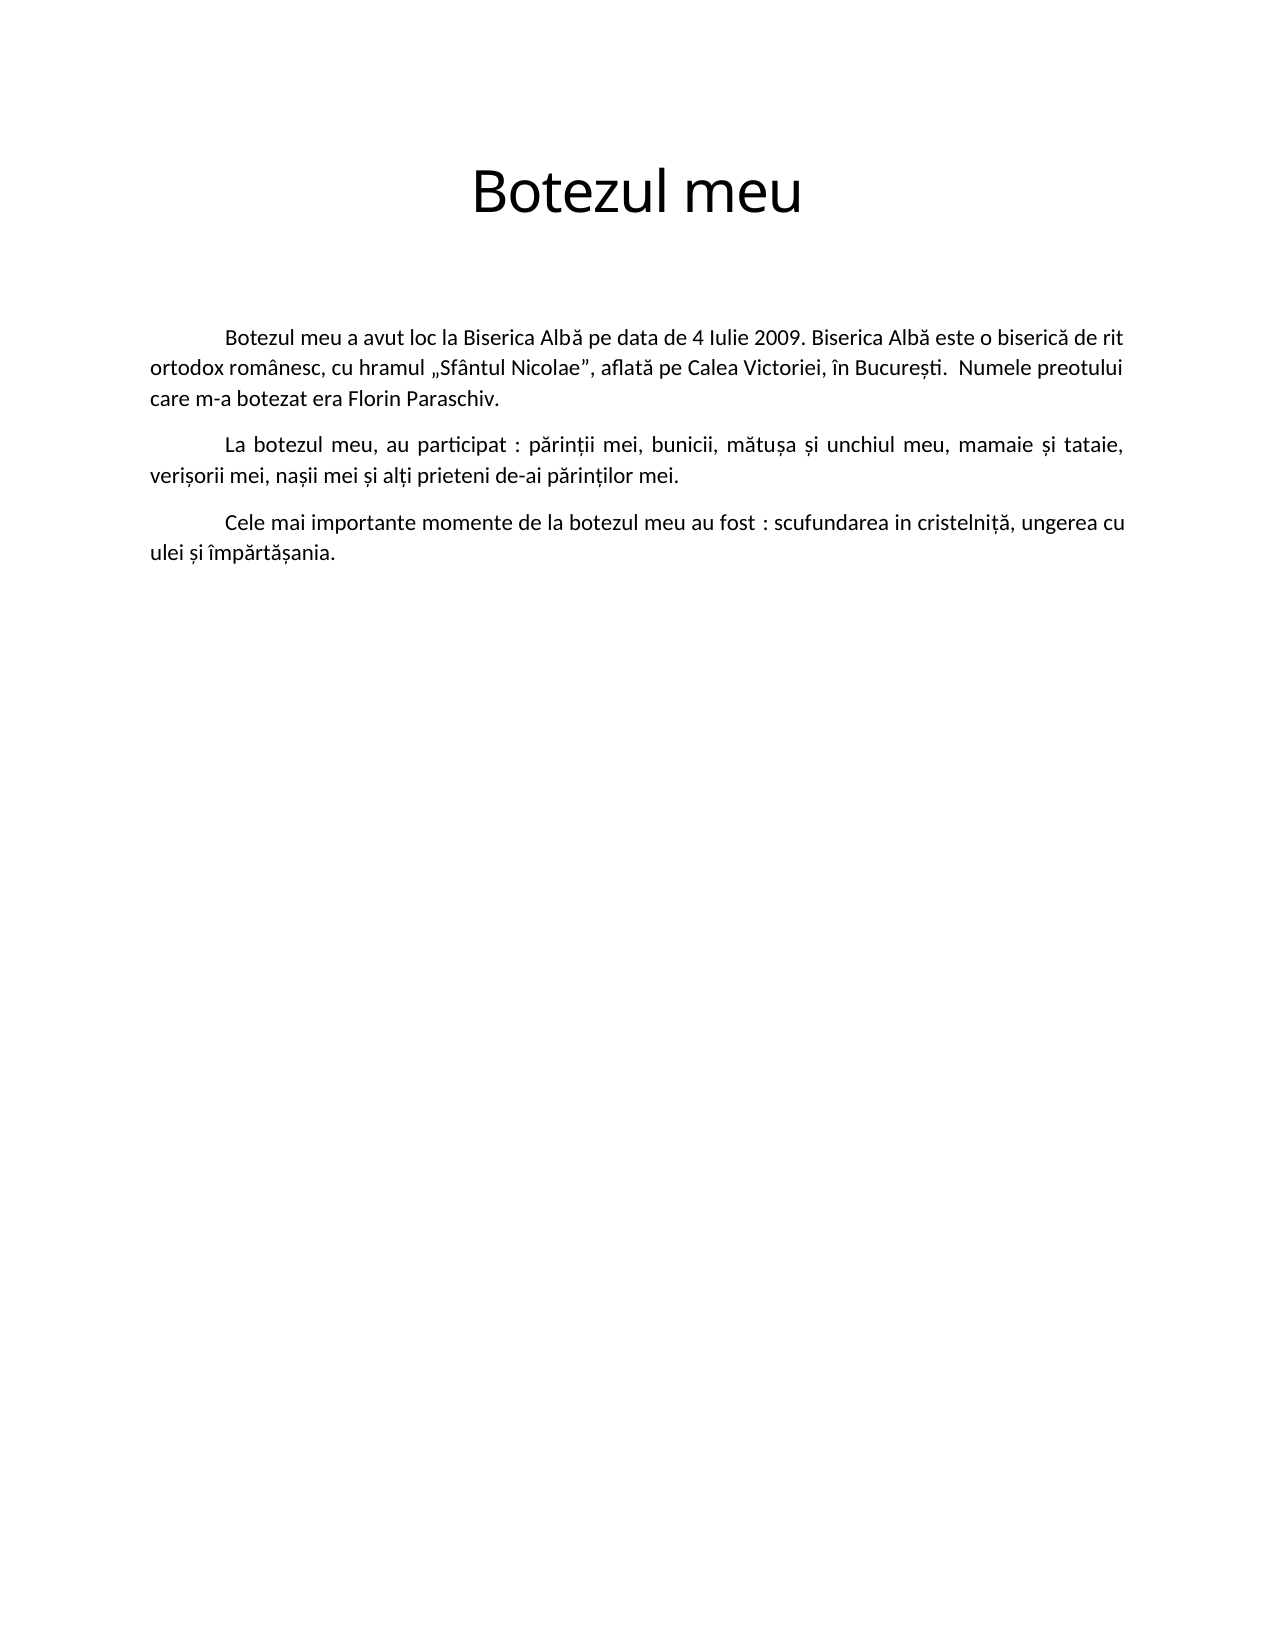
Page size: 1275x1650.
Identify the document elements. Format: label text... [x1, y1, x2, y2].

title Botezul meu [150, 150, 1125, 229]
text Botezul meu a avut loc la Biserica Albă pe data de 4 Iulie 2009. Biserica Albă este o biserică de rit ortodox românesc, cu hramul „Sfântul Nicolae”, aflată pe Calea Victoriei, în București. Numele preotului care m-a botezat era Florin Paraschiv. [150, 323, 1125, 412]
text La botezul meu, au participat : părinţii mei, bunicii, mătuşa şi unchiul meu, mamaie şi tataie, verişorii mei, naşii mei şi alţi prieteni de-ai părinţilor mei. [150, 431, 1125, 489]
text Cele mai importante momente de la botezul meu au fost : scufundarea in cristelniţă, ungerea cu ulei şi împărtăşania. [150, 508, 1125, 566]
